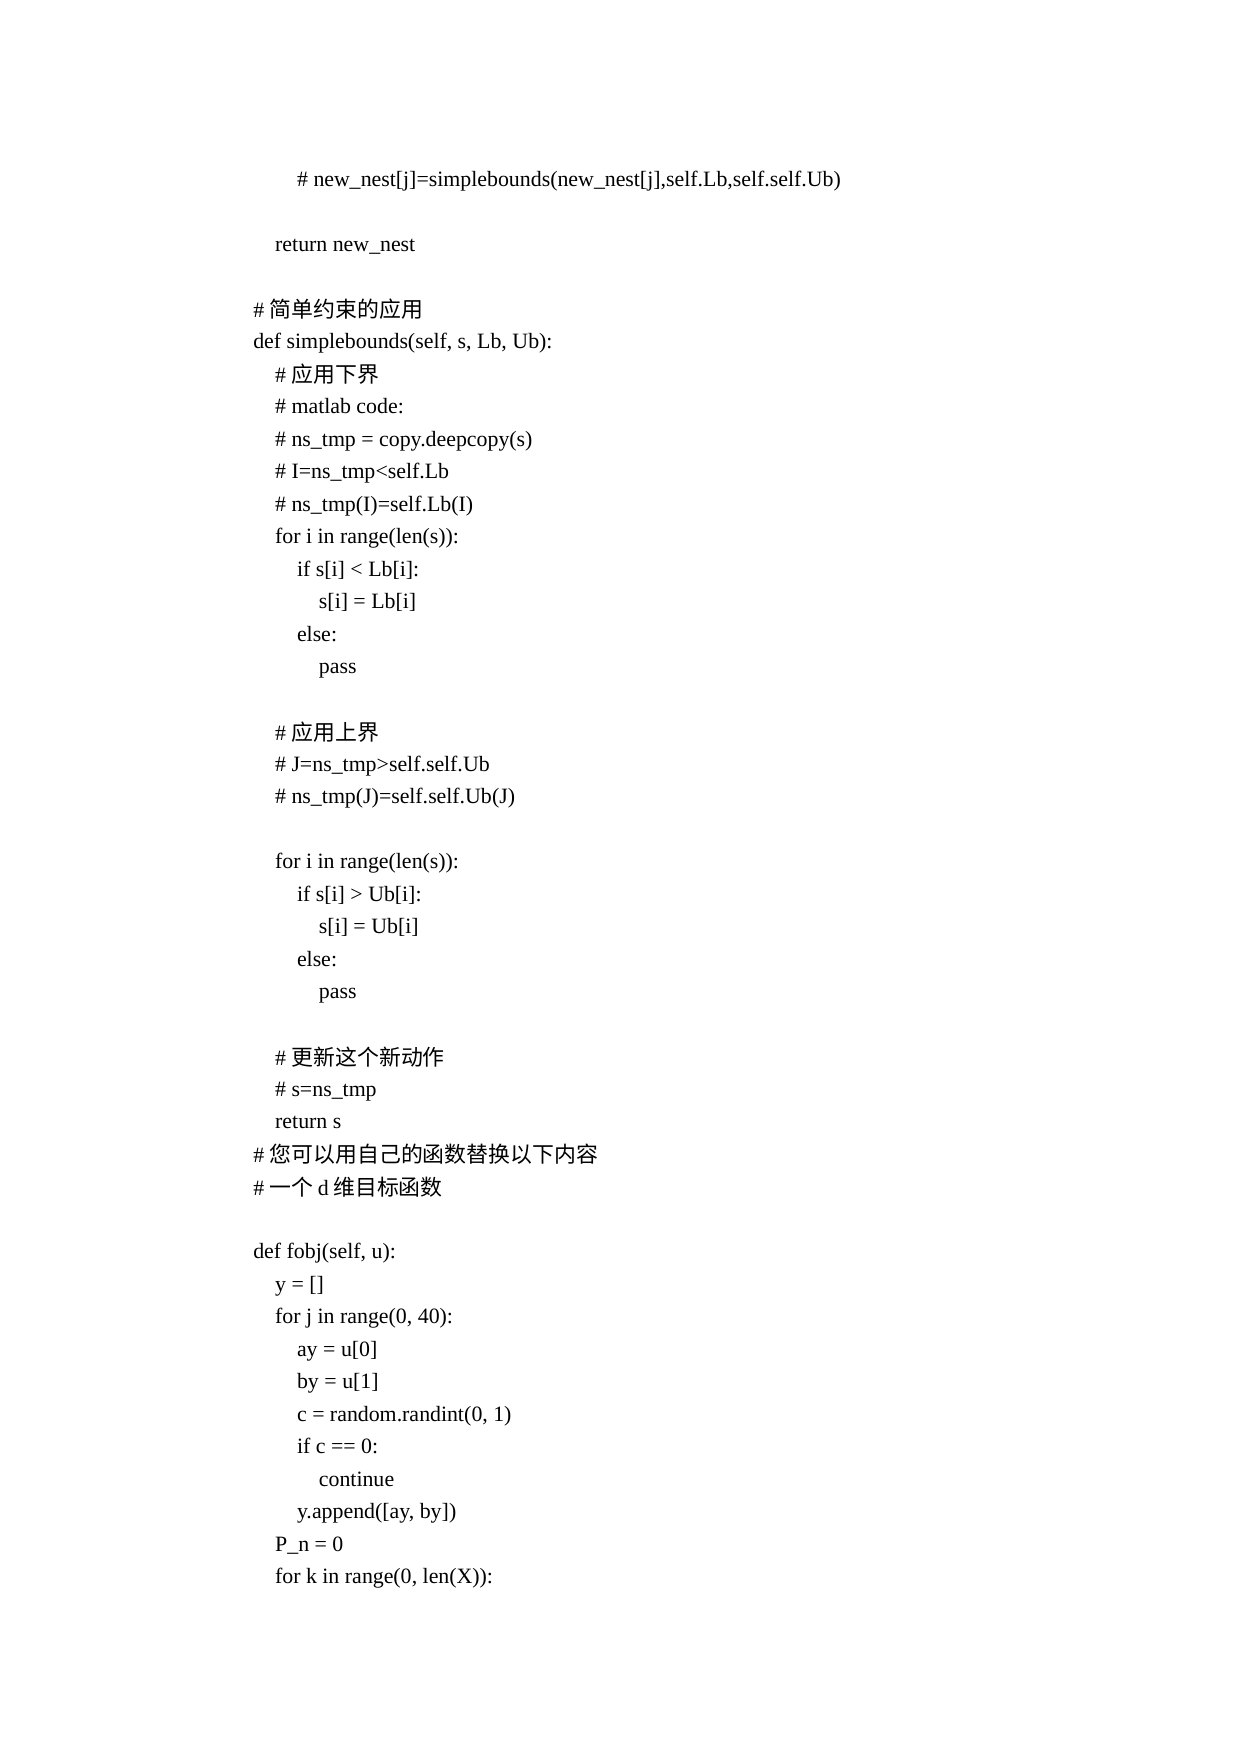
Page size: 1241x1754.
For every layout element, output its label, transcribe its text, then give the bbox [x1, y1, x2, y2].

text if s[i] < Lb[i]: [187, 552, 1053, 584]
text else: [187, 942, 1053, 974]
text # matlab code: [187, 389, 1053, 422]
text # 一个d维目标函数 [187, 1169, 1053, 1202]
text def simplebounds(self, s, Lb, Ub): [187, 324, 1053, 357]
text for i in range(len(s)): [187, 519, 1053, 552]
text # ns_tmp = copy.deepcopy(s) [187, 422, 1053, 454]
text continue [187, 1462, 1053, 1494]
text for k in range(0, len(X)): [187, 1559, 1053, 1592]
text # ns_tmp(J)=self.self.Ub(J) [187, 779, 1053, 812]
text ay = u[0] [187, 1332, 1053, 1364]
text y.append([ay, by]) [187, 1494, 1053, 1527]
text pass [187, 974, 1053, 1007]
text by = u[1] [187, 1364, 1053, 1397]
text # I=ns_tmp<self.Lb [187, 454, 1053, 487]
text # 简单约束的应用 [187, 292, 1053, 324]
text if s[i] > Ub[i]: [187, 877, 1053, 909]
text s[i] = Lb[i] [187, 584, 1053, 617]
text y = [] [187, 1267, 1053, 1299]
text def fobj(self, u): [187, 1234, 1053, 1267]
text else: [187, 617, 1053, 649]
text c = random.randint(0, 1) [187, 1397, 1053, 1429]
text # J=ns_tmp>self.self.Ub [187, 747, 1053, 779]
text # ns_tmp(I)=self.Lb(I) [187, 487, 1053, 519]
text P_n = 0 [187, 1527, 1053, 1559]
text s[i] = Ub[i] [187, 909, 1053, 942]
text # 更新这个新动作 [187, 1039, 1053, 1072]
text # 您可以用自己的函数替换以下内容 [187, 1137, 1053, 1169]
text # new_nest[j]=simplebounds(new_nest[j],self.Lb,self.self.Ub) [187, 162, 1053, 194]
text # 应用下界 [187, 357, 1053, 389]
text if c == 0: [187, 1429, 1053, 1462]
text pass [187, 649, 1053, 682]
text # s=ns_tmp [187, 1072, 1053, 1104]
text for j in range(0, 40): [187, 1299, 1053, 1332]
text for i in range(len(s)): [187, 844, 1053, 877]
text return new_nest [187, 227, 1053, 259]
text # 应用上界 [187, 714, 1053, 747]
text return s [187, 1104, 1053, 1137]
